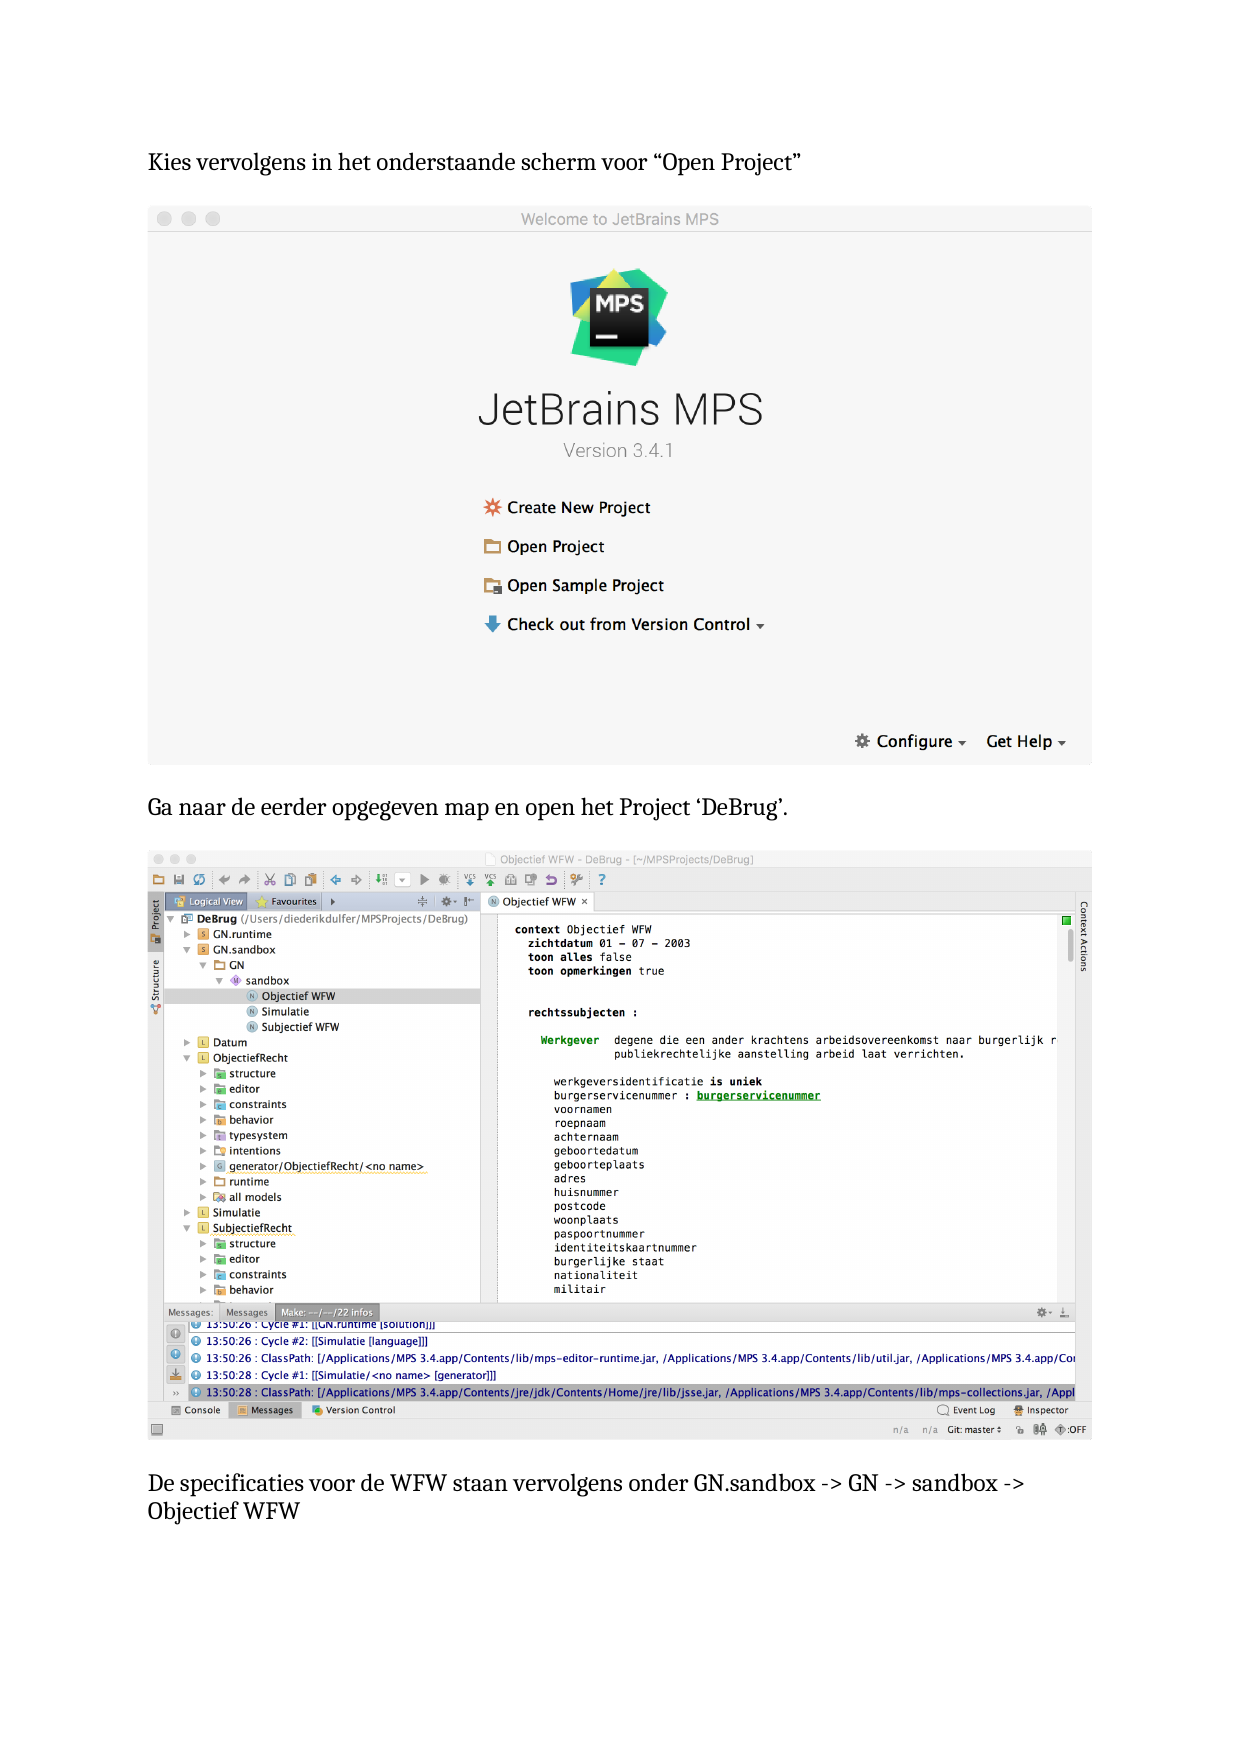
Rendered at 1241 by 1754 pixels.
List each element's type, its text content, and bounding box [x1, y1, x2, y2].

text Kies vervolgens in het onderstaande scherm voor “Open Project” [148, 148, 1093, 176]
picture [147, 205, 1092, 765]
picture [147, 850, 1092, 1440]
text Ga naar de eerder opgegeven map en open het Project ‘DeBrug’. [148, 793, 1093, 822]
text De specificaties voor de WFW staan vervolgens onder GN.sandbox -> GN -> sandbox -> Objectief WFW [148, 1468, 1093, 1526]
